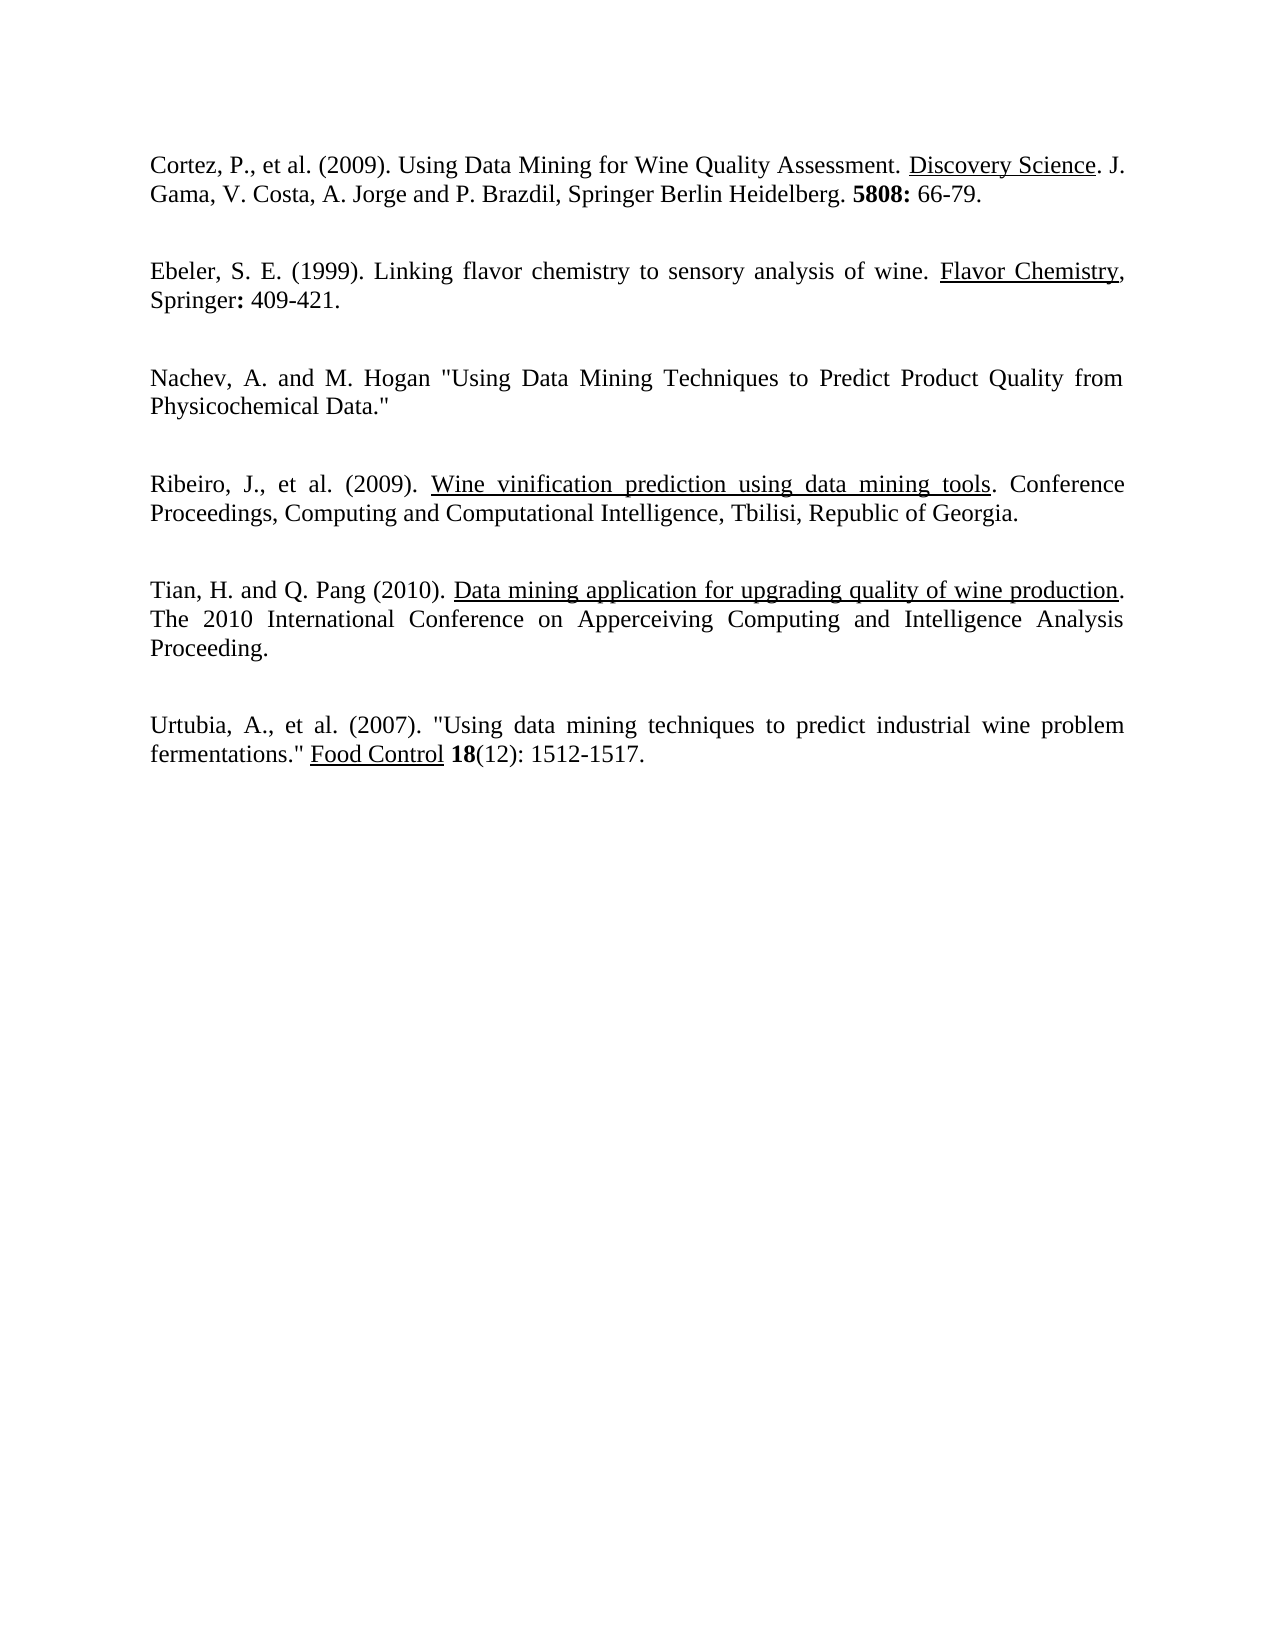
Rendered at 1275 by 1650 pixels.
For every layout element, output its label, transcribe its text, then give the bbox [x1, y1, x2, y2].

text Nachev, A. and M. Hogan "Using Data Mining Techniques to Predict Product Quality from Physicochemical Data." [150, 363, 1125, 420]
text Ribeiro, J., et al. (2009). Wine vinification prediction using data mining tools. Conference Proceedings, Computing and Computational Intelligence, Tbilisi, Republic of Georgia. [150, 469, 1125, 527]
text Urtubia, A., et al. (2007). "Using data mining techniques to predict industrial wine problem fermentations." Food Control 18(12): 1512-1517. [150, 711, 1125, 768]
text Tian, H. and Q. Pang (2010). Data mining application for upgrading quality of wine production. The 2010 International Conference on Apperceiving Computing and Intelligence Analysis Proceeding. [150, 575, 1125, 662]
text Ebeler, S. E. (1999). Linking flavor chemistry to sensory analysis of wine. Flavor Chemistry, Springer: 409-421. [150, 256, 1125, 314]
text Cortez, P., et al. (2009). Using Data Mining for Wine Quality Assessment. Discovery Science. J. Gama, V. Costa, A. Jorge and P. Brazdil, Springer Berlin Heidelberg. 5808: 66-79. [150, 150, 1125, 207]
